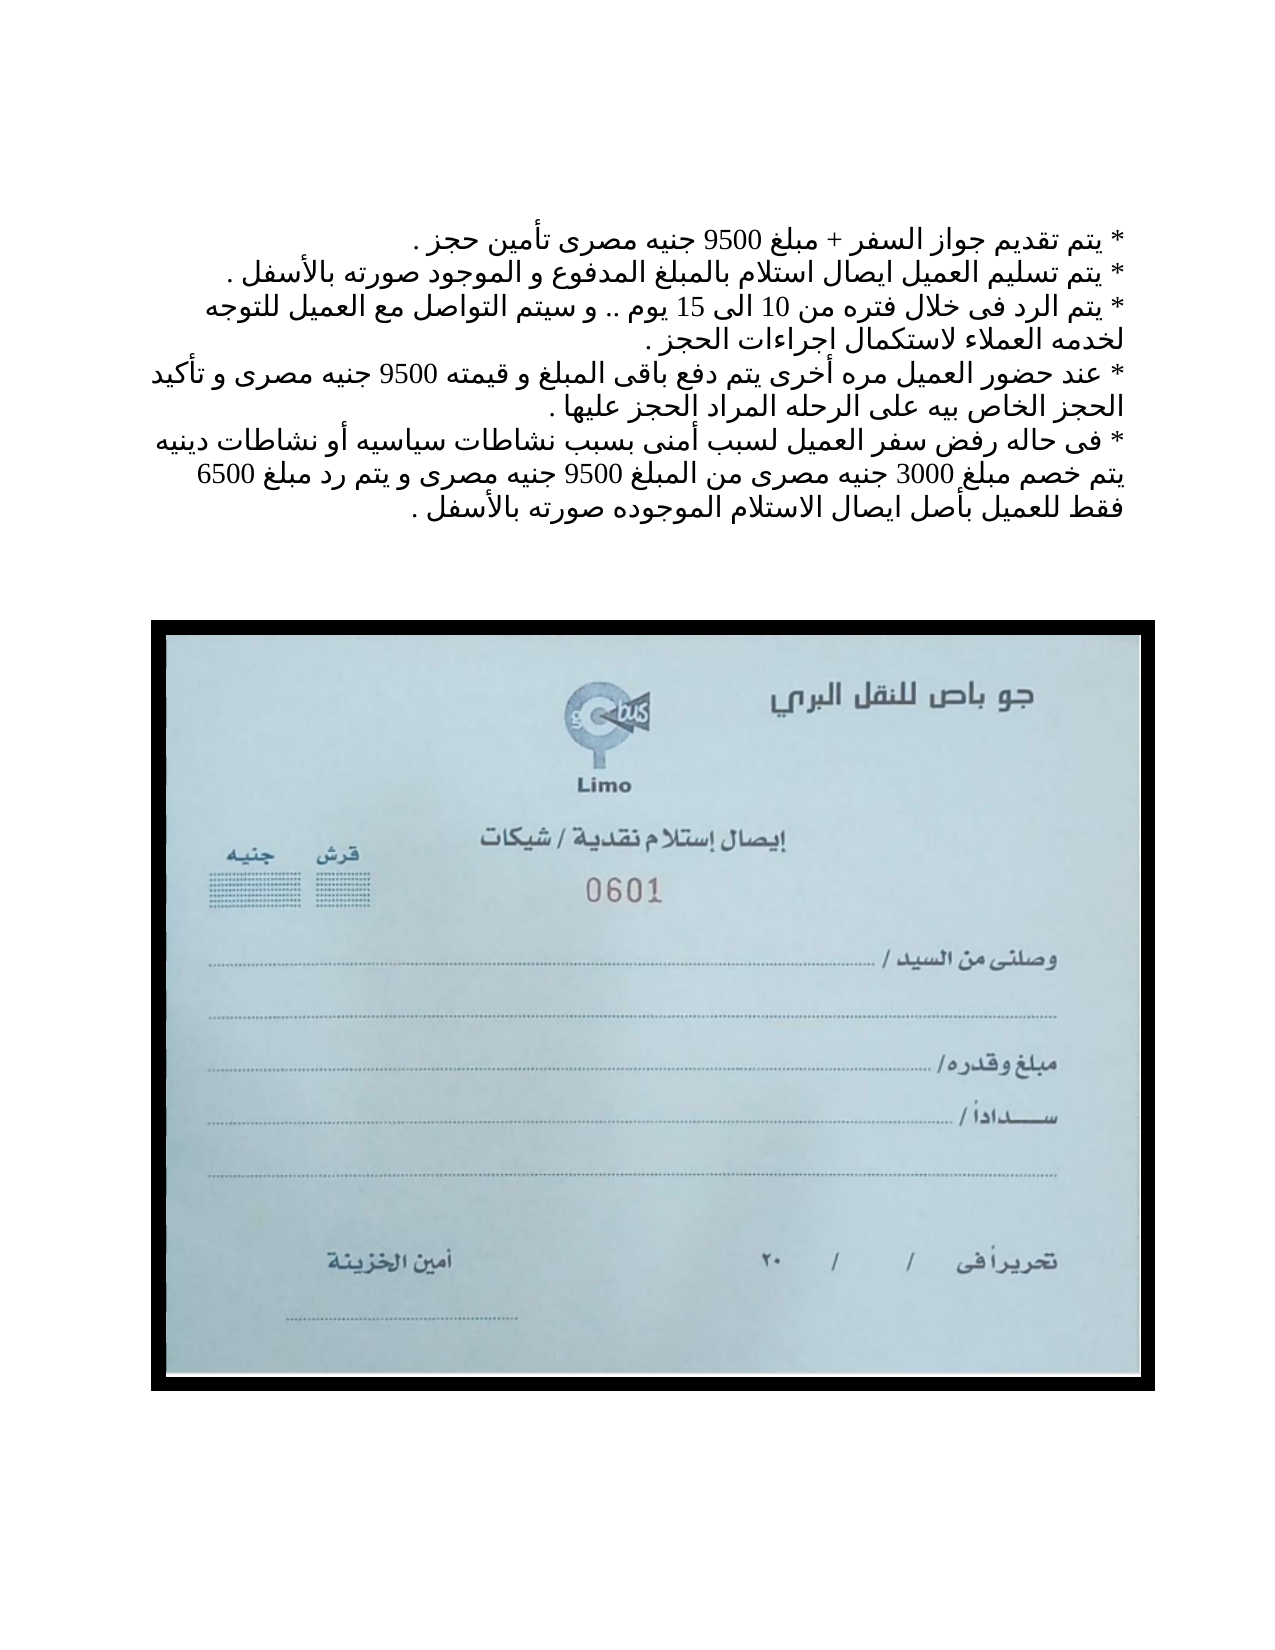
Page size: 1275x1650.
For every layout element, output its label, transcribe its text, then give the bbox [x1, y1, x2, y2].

text * يتم تسليم العميل ايصال استلام بالمبلغ المدفوع و الموجود صورته بالأسفل . [150, 255, 1125, 289]
text * يتم تقديم جواز السفر + مبلغ 9500 جنيه مصرى تأمين حجز . [150, 222, 1125, 255]
text * عند حضور العميل مره أخرى يتم دفع باقى المبلغ و قيمته 9500 جنيه مصرى و تأكيد الحجز الخاص بيه على الرحله المراد الحجز عليها . [150, 356, 1125, 423]
text * فى حاله رفض سفر العميل لسبب أمنى بسبب نشاطات سياسيه أو نشاطات دينيه يتم خصم مبلغ 3000 جنيه مصرى من المبلغ 9500 جنيه مصرى و يتم رد مبلغ 6500 فقط للعميل بأصل ايصال الاستلام الموجوده صورته بالأسفل . [150, 423, 1125, 524]
picture [166, 635, 1141, 1377]
text * يتم الرد فى خلال فتره من 10 الى 15 يوم .. و سيتم التواصل مع العميل للتوجه لخدمه العملاء لاستكمال اجراءات الحجز . [150, 289, 1125, 356]
